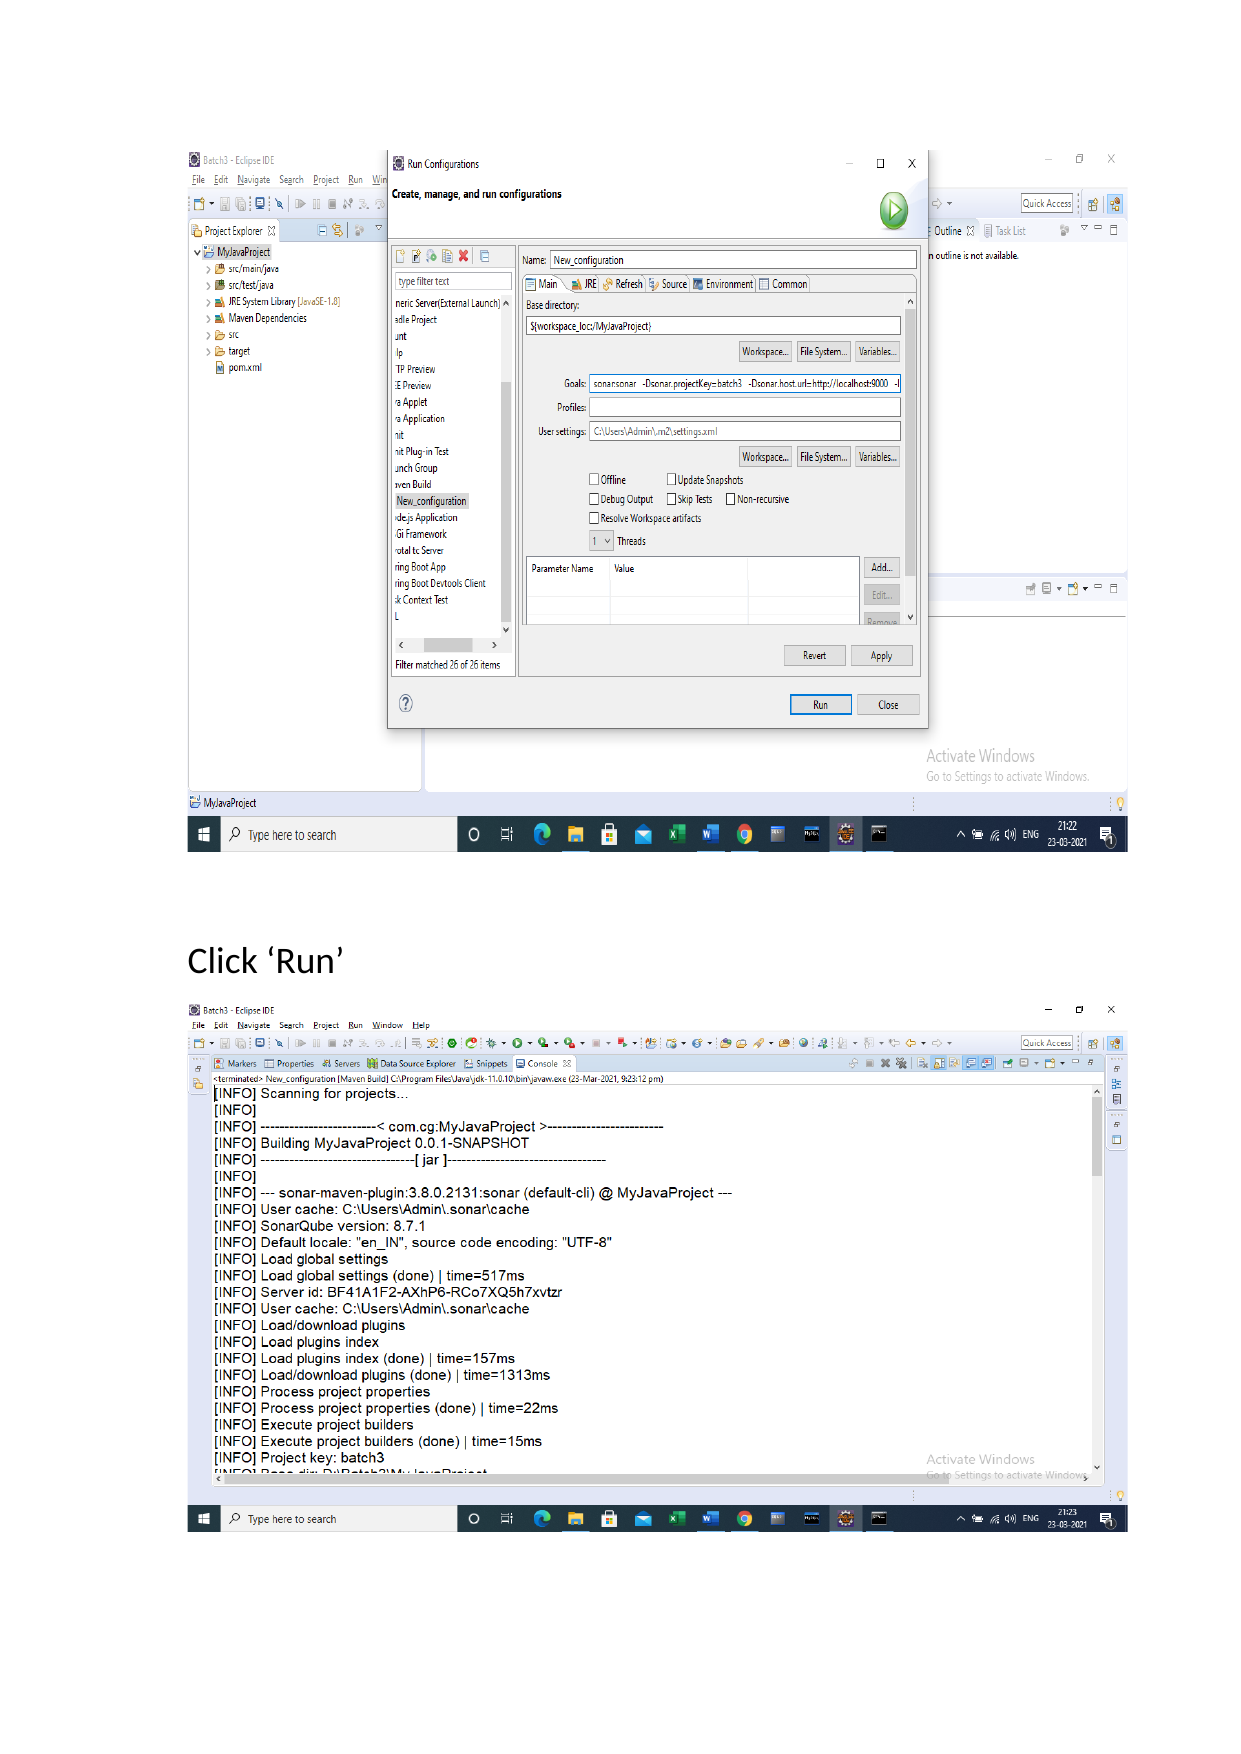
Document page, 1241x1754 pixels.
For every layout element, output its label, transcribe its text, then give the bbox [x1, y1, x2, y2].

picture [187, 150, 1128, 852]
picture [187, 1002, 1128, 1532]
text Click ‘Run’ [187, 937, 1090, 982]
